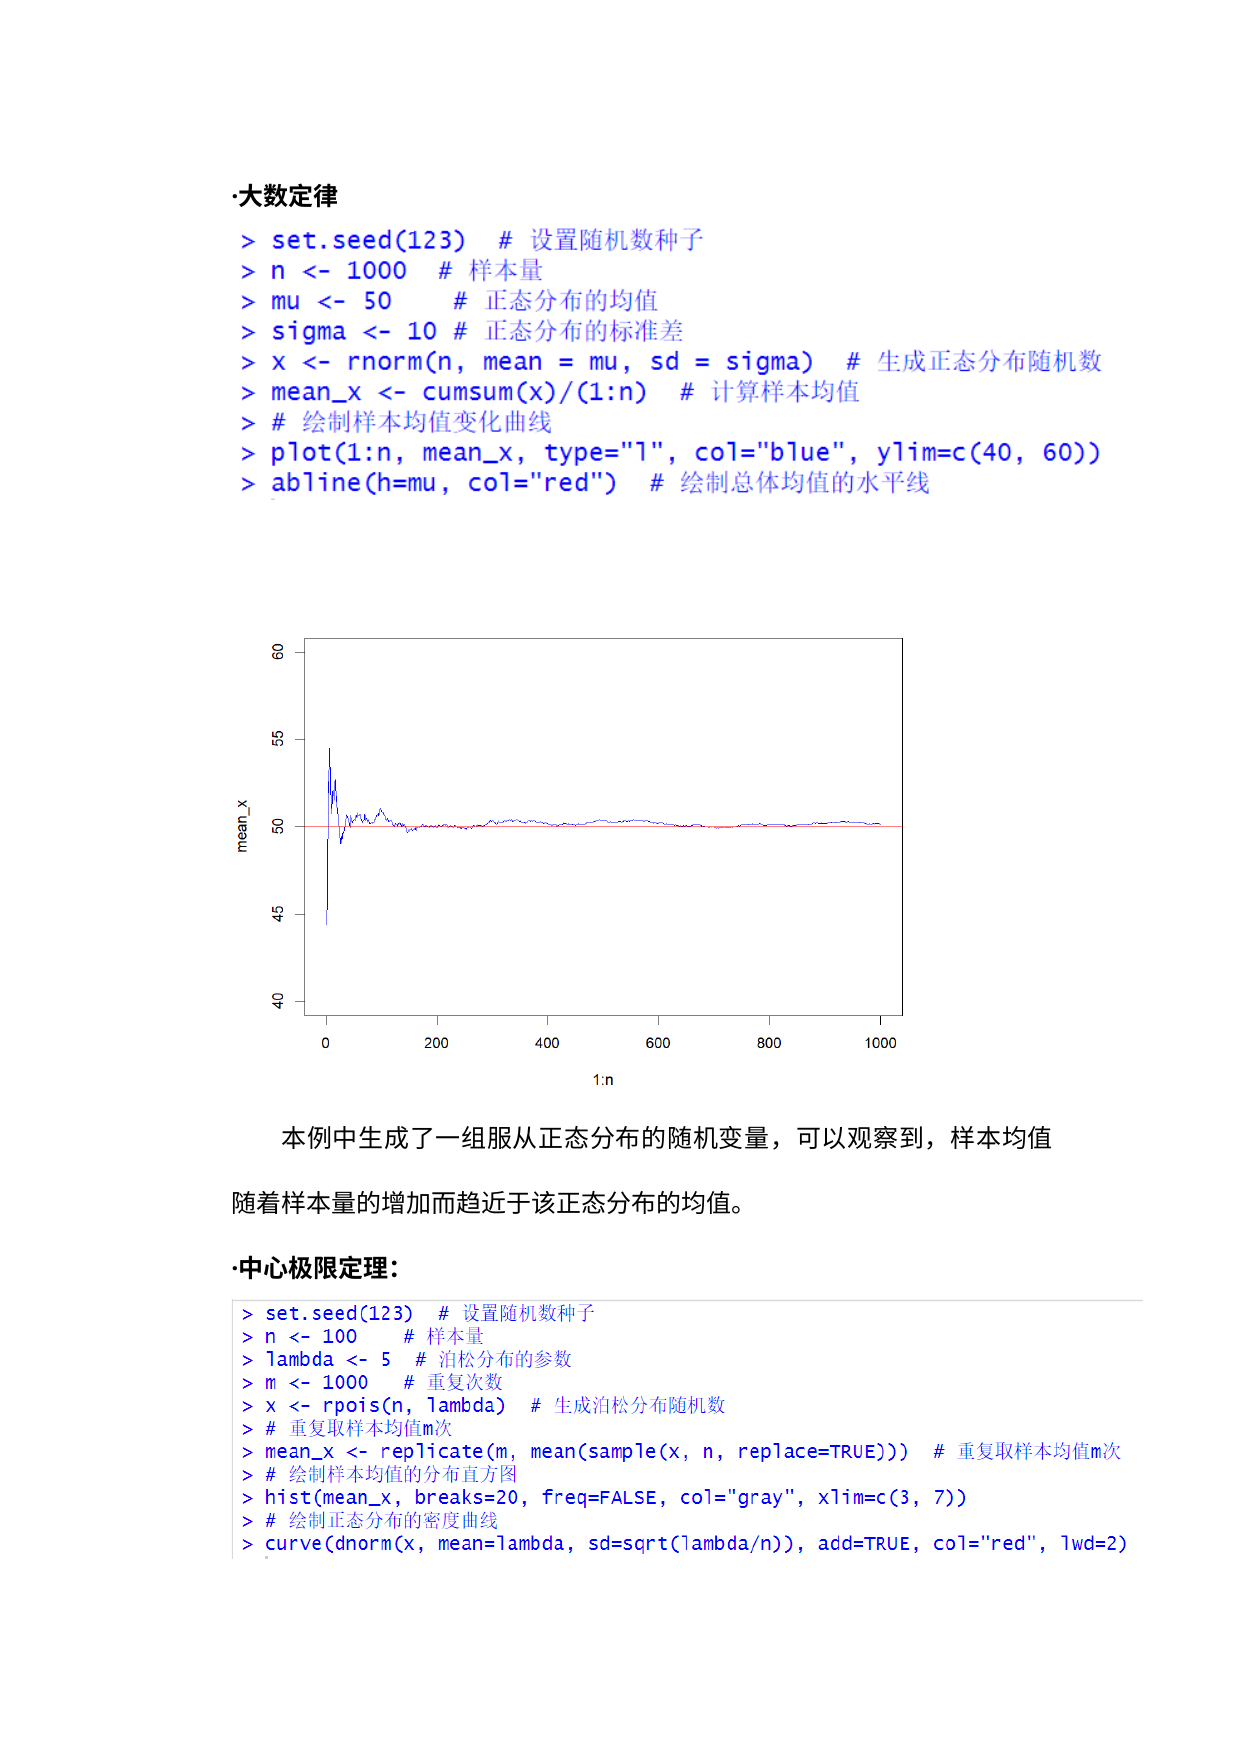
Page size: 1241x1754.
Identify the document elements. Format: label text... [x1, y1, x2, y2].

picture [231, 227, 1122, 500]
picture [231, 584, 936, 1097]
list ·大数定律 [231, 162, 1053, 227]
picture [231, 1299, 1143, 1559]
list ·中心极限定理： [231, 1234, 1053, 1299]
list 本例中生成了一组服从正态分布的随机变量，可以观察到，样本均值随着样本量的增加而趋近于该正态分布的均值。 [231, 1104, 1053, 1234]
